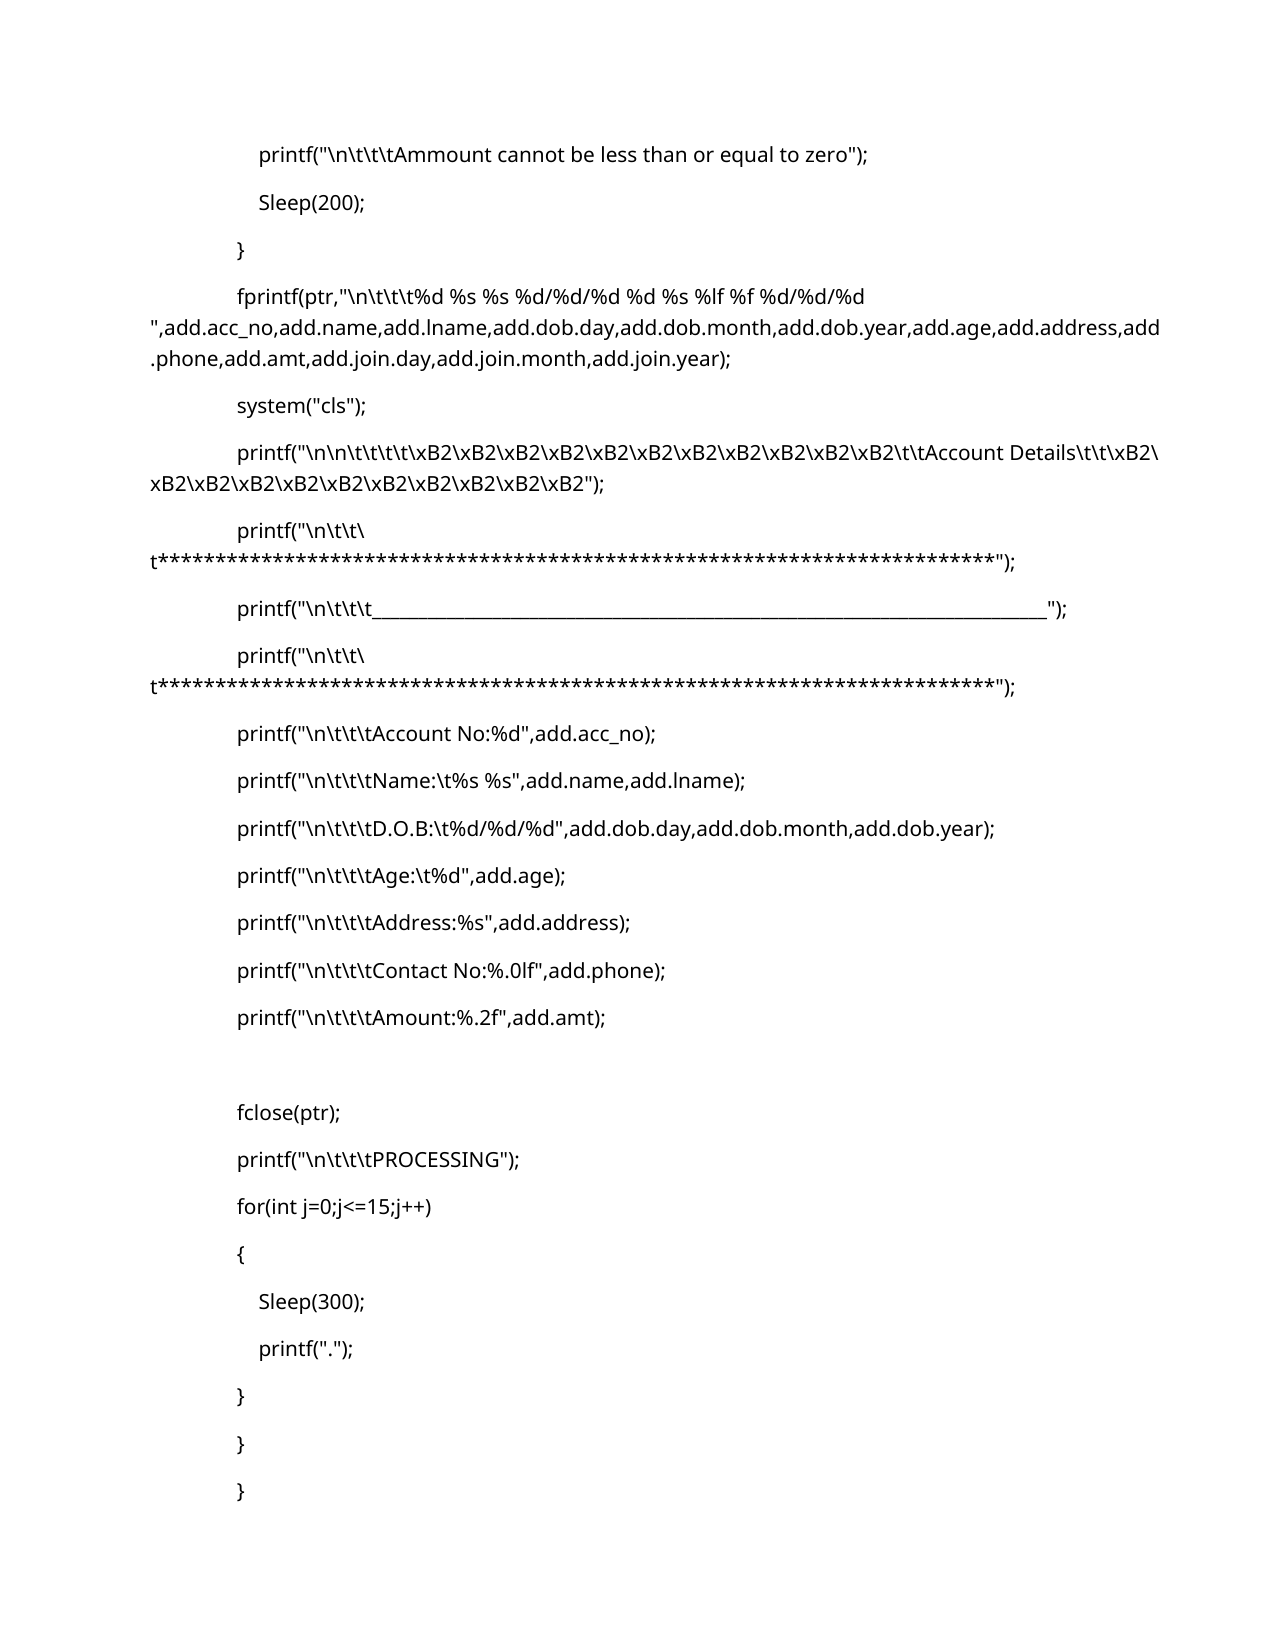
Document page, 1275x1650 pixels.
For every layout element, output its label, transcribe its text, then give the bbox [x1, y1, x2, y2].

text Sleep(300); [150, 1287, 1162, 1315]
text printf("\n\t\t\tD.O.B:\t%d/%d/%d",add.dob.day,add.dob.month,add.dob.year); [150, 814, 1162, 842]
text printf("\n\t\t\tPROCESSING"); [150, 1145, 1162, 1173]
text } [150, 1476, 1162, 1504]
text printf("\n\t\t\tAccount No:%d",add.acc_no); [150, 719, 1162, 748]
text printf("\n\t\t\tAge:\t%d",add.age); [150, 861, 1162, 890]
text printf("\n\t\t\tAmount:%.2f",add.amt); [150, 1003, 1162, 1032]
text Sleep(200); [150, 188, 1162, 216]
text printf("\n\n\t\t\t\t\xB2\xB2\xB2\xB2\xB2\xB2\xB2\xB2\xB2\xB2\xB2\t\tAccount Details\t\t\xB2\xB2\xB2\xB2\xB2\xB2\xB2\xB2\xB2\xB2\xB2"); [150, 438, 1162, 497]
text printf("."); [150, 1334, 1162, 1363]
text { [150, 1239, 1162, 1268]
text printf("\n\t\t\t_________________________________________________________________________"); [150, 594, 1162, 623]
text printf("\n\t\t\tContact No:%.0lf",add.phone); [150, 956, 1162, 984]
text printf("\n\t\t\tAmmount cannot be less than or equal to zero"); [150, 141, 1162, 169]
text system("cls"); [150, 391, 1162, 419]
text } [150, 235, 1162, 264]
text fprintf(ptr,"\n\t\t\t%d %s %s %d/%d/%d %d %s %lf %f %d/%d/%d ",add.acc_no,add.name,add.lname,add.dob.day,add.dob.month,add.dob.year,add.age,add.address,add.phone,add.amt,add.join.day,add.join.month,add.join.year); [150, 282, 1162, 372]
text } [150, 1429, 1162, 1457]
text printf("\n\t\t\tName:\t%s %s",add.name,add.lname); [150, 767, 1162, 795]
text printf("\n\t\t\t*************************************************************************"); [150, 641, 1162, 701]
text } [150, 1381, 1162, 1410]
text printf("\n\t\t\t*************************************************************************"); [150, 516, 1162, 575]
text for(int j=0;j<=15;j++) [150, 1192, 1162, 1221]
text printf("\n\t\t\tAddress:%s",add.address); [150, 908, 1162, 937]
text fclose(ptr); [150, 1098, 1162, 1126]
